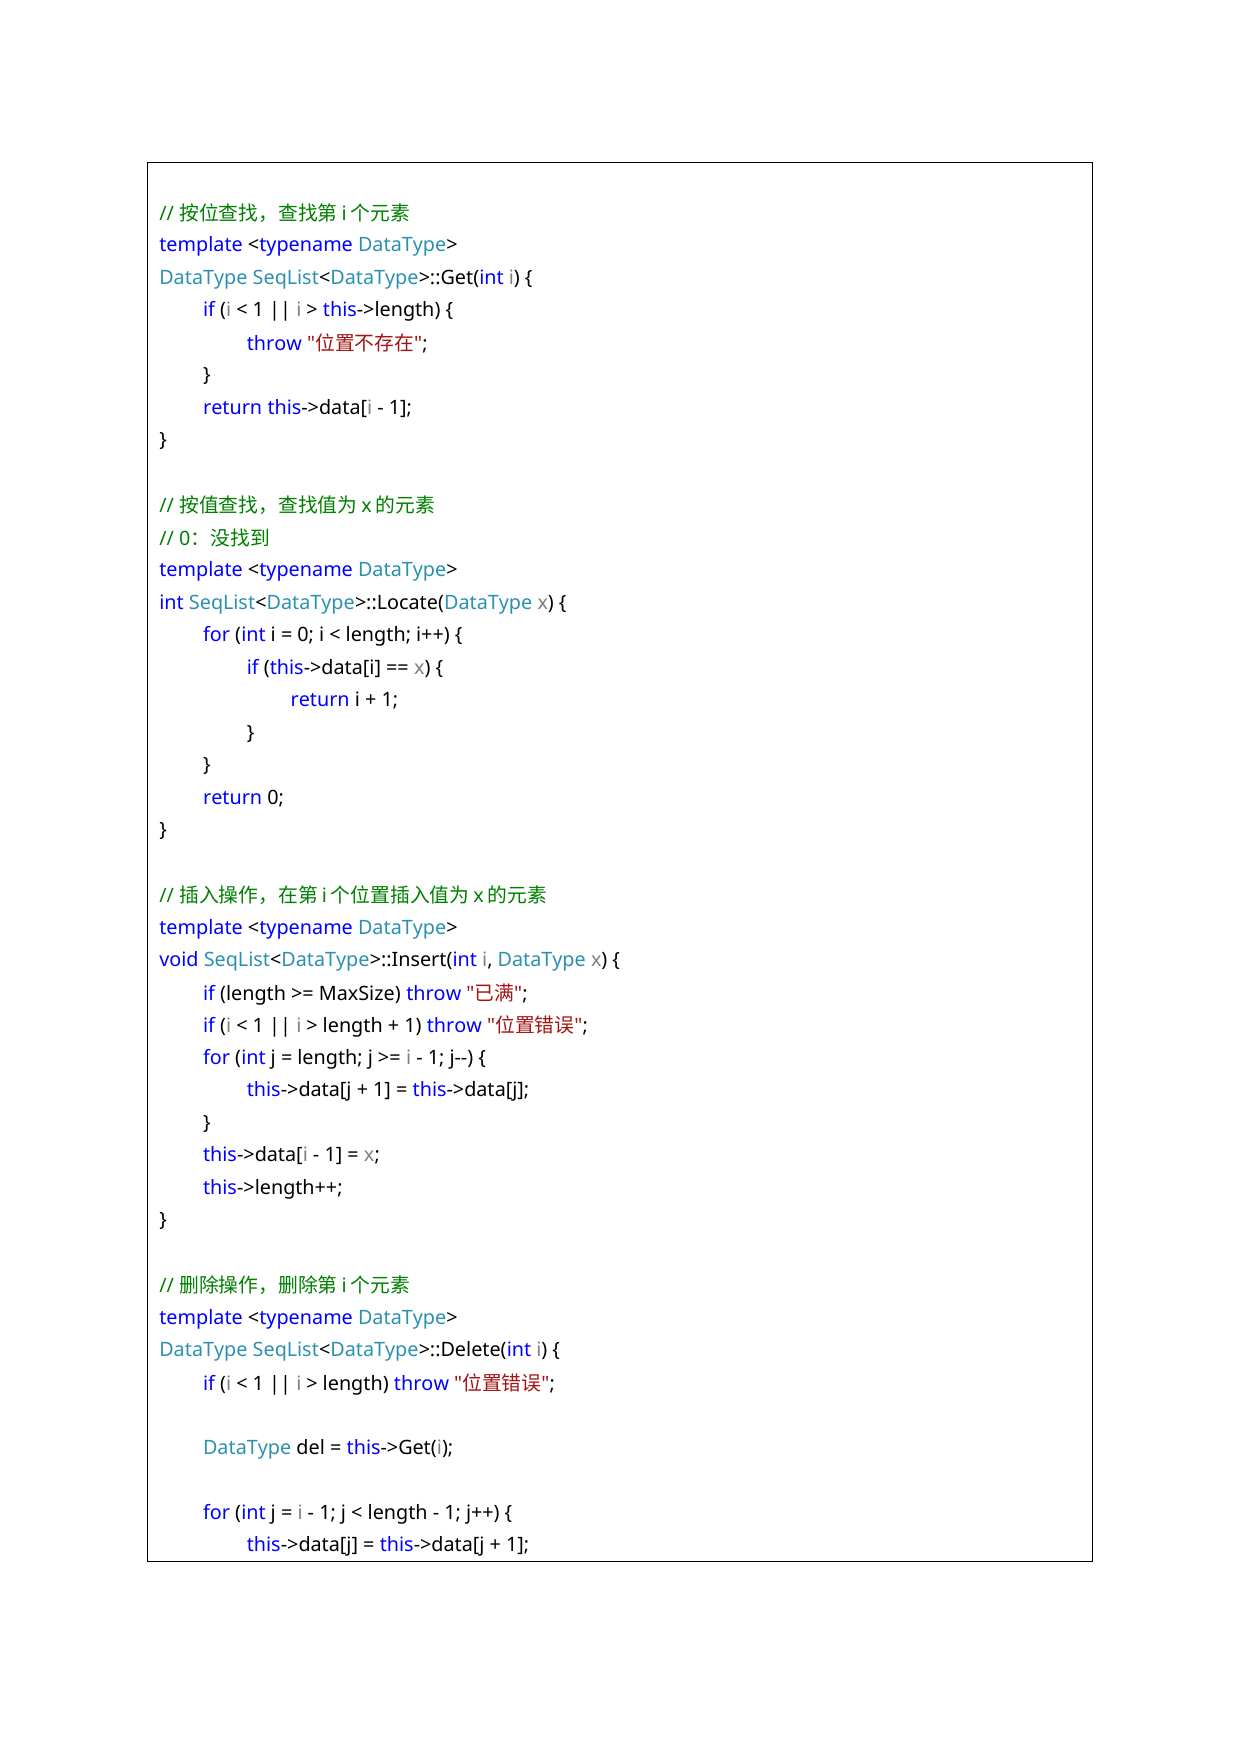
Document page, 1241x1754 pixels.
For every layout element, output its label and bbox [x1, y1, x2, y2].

table_cell [148, 163, 1092, 1561]
